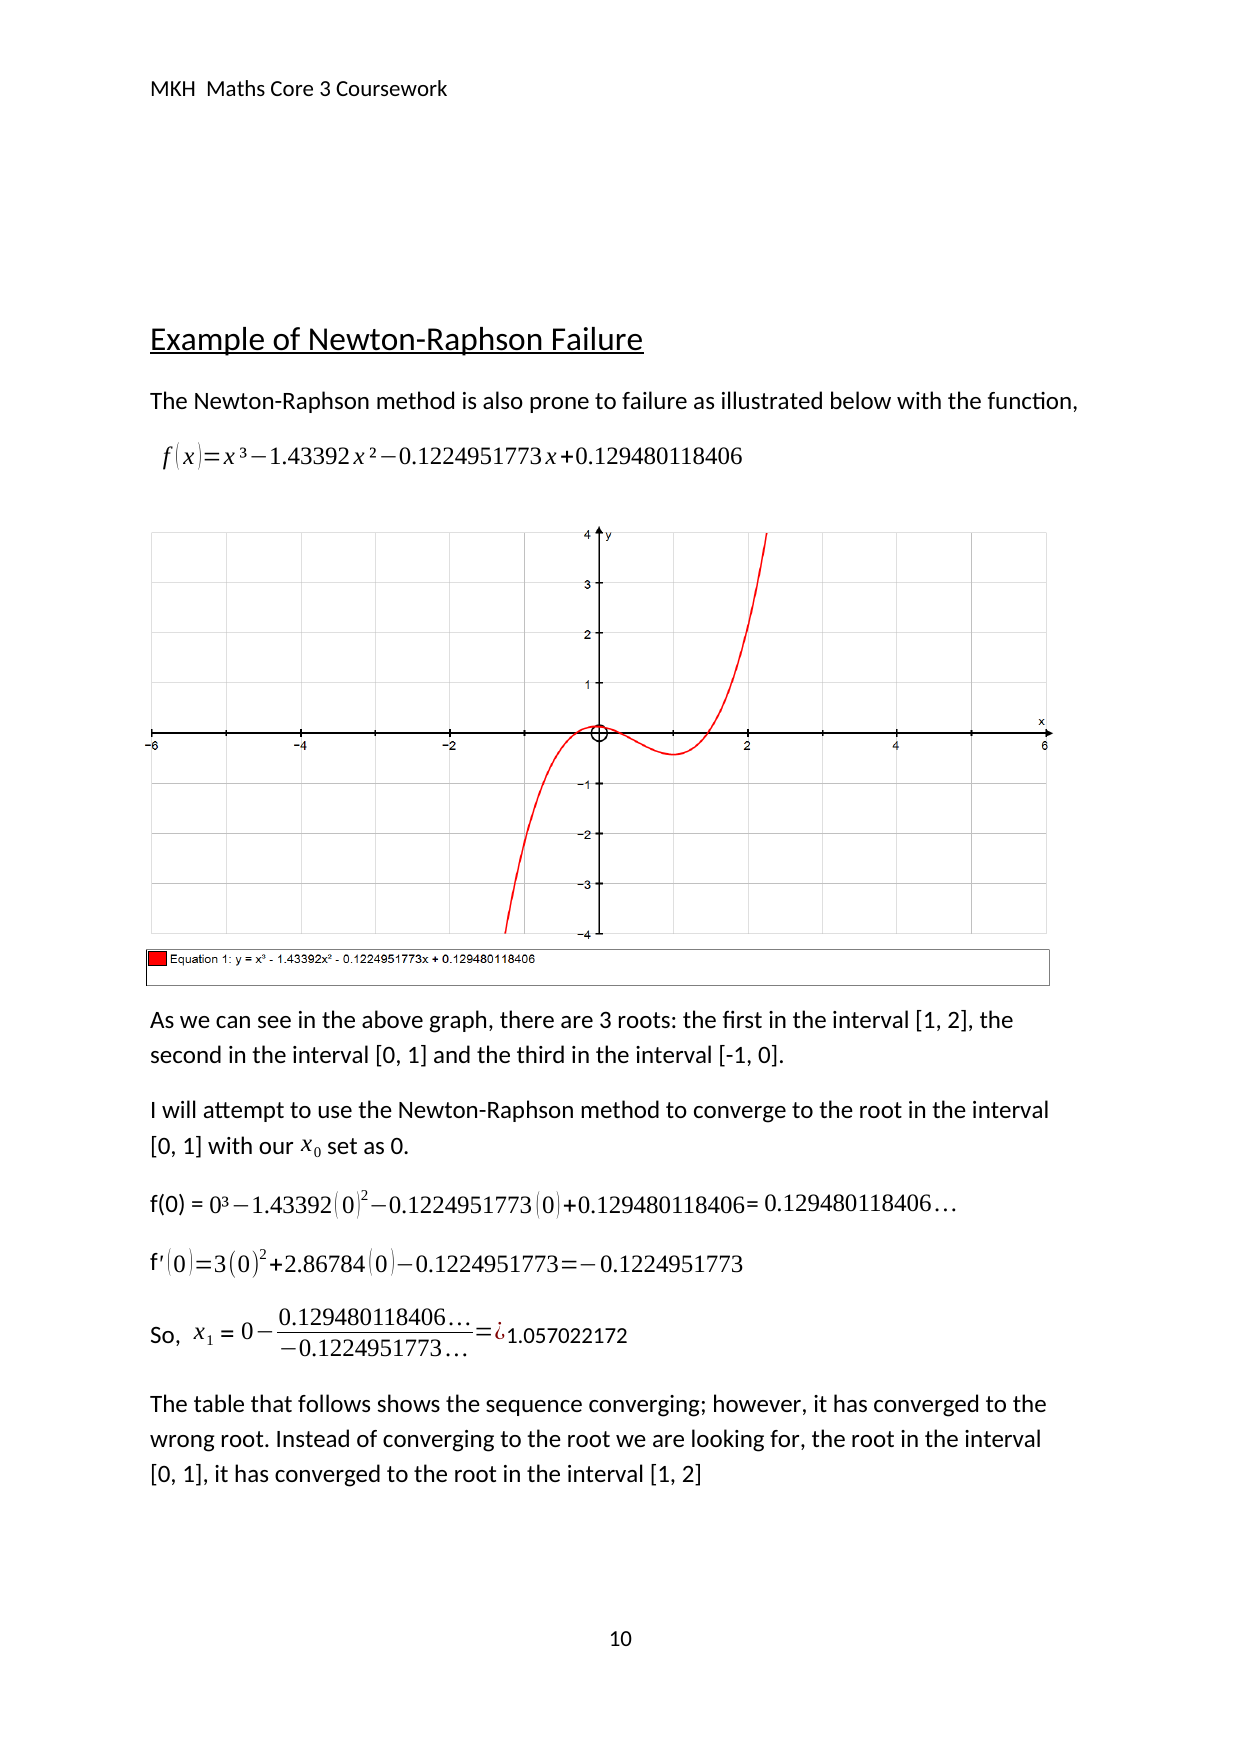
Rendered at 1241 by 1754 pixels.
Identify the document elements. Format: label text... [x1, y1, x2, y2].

text So, = 1.057022172 [150, 1303, 1090, 1362]
text The Newton-Raphson method is also prone to failure as illustrated below with the function, [150, 385, 1090, 416]
text Example of Newton-Raphson Failure [150, 317, 1090, 358]
text I will attempt to use the Newton-Raphson method to converge to the root in the interval [0, 1] with our set as 0. [150, 1095, 1090, 1161]
picture [127, 512, 1068, 998]
text f [150, 1245, 1090, 1278]
text The table that follows shows the sequence converging; however, it has converged to the wrong root. Instead of converging to the root we are looking for, the root in the interval [0, 1], it has converged to the root in the interval [1, 2] [150, 1389, 1090, 1489]
text f(0) = = [150, 1186, 1090, 1220]
